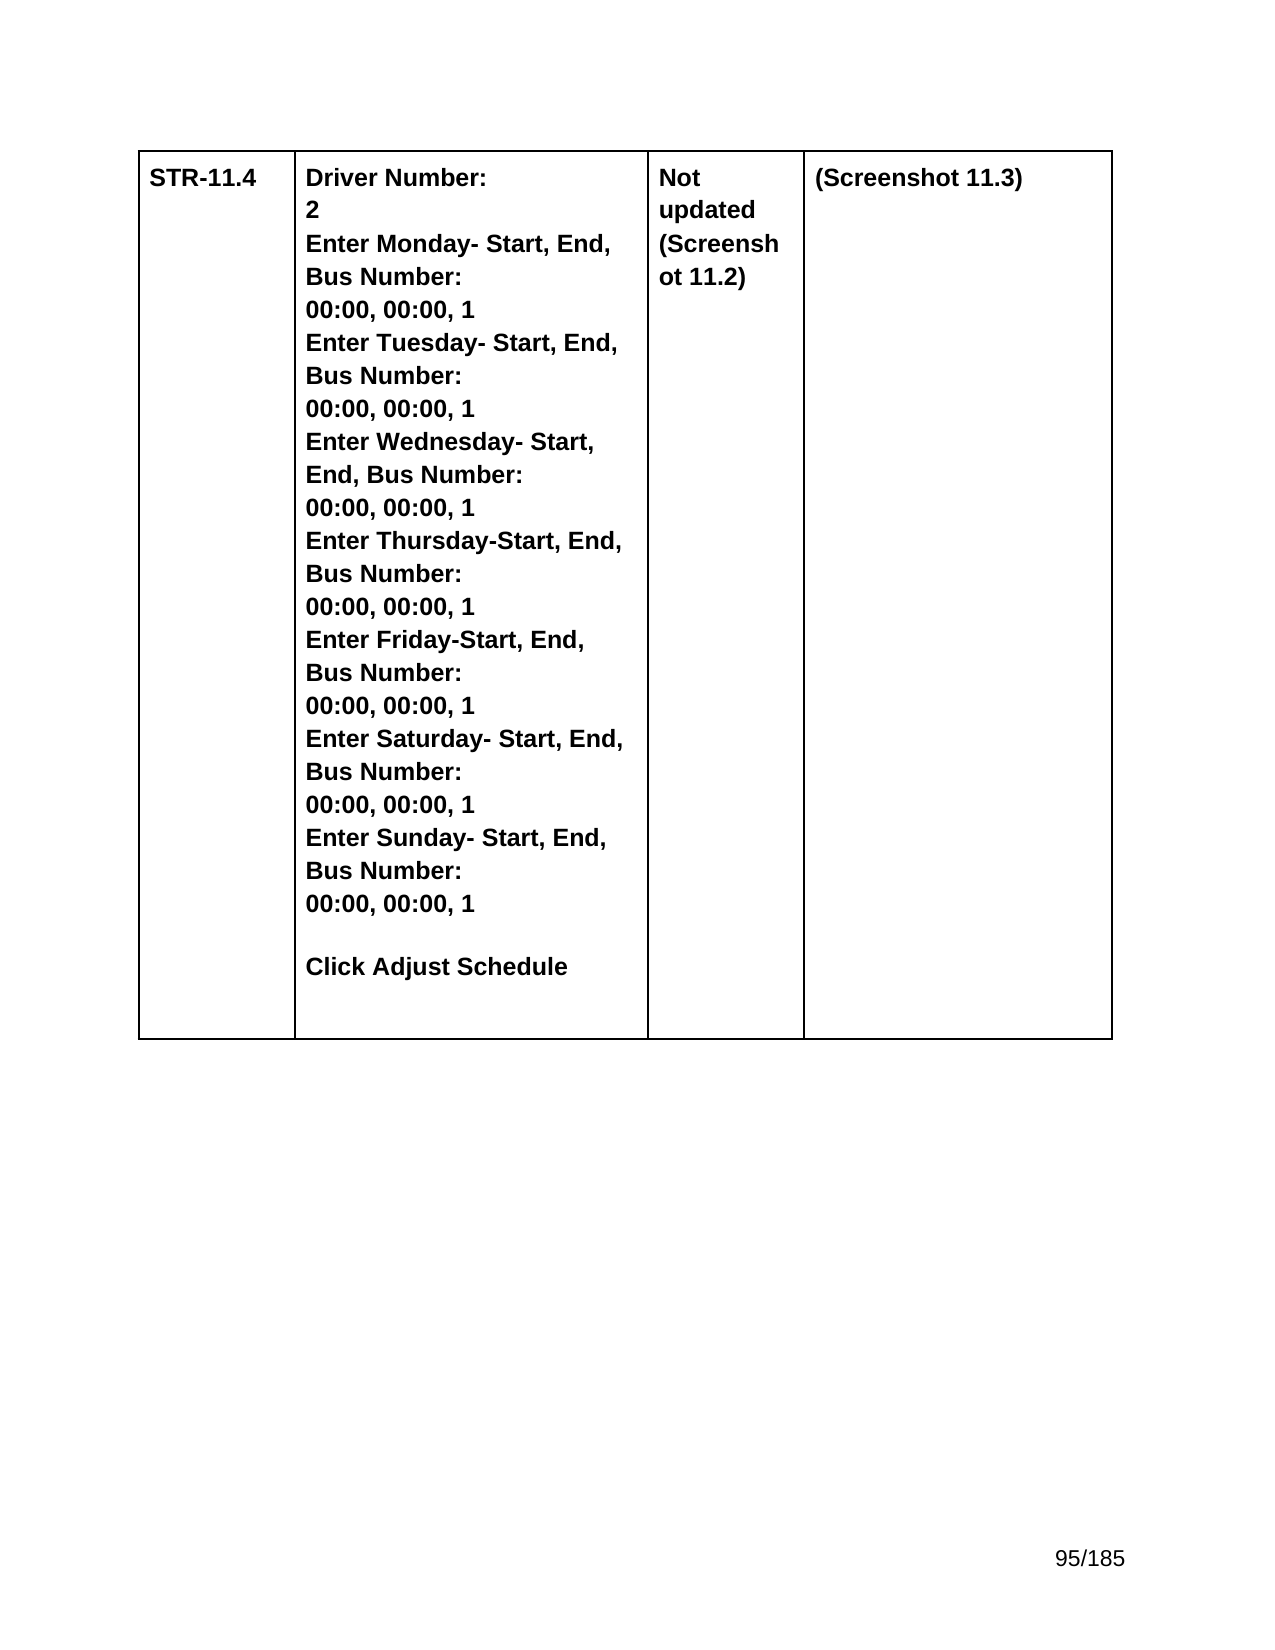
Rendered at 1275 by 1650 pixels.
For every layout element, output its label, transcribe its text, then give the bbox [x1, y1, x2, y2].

table_cell Not updated (Screenshot 11.2) [649, 152, 803, 1037]
table_cell Driver Number: 2 Enter Monday- Start, End, Bus Number: 00:00, 00:00, 1 Enter Tuesday- Start, End, Bus Number: 00:00, 00:00, 1 Enter Wednesday- Start, End, Bus Number: 00:00, 00:00, 1 Enter Thursday-Start, End, Bus Number: 00:00, 00:00, 1 Enter Friday-Start, End, Bus Number: 00:00, 00:00, 1 Enter Saturday- Start, End, Bus Number: 00:00, 00:00, 1 Enter Sunday- Start, End, Bus Number: 00:00, 00:00, 1 Click Adjust Schedule [296, 152, 647, 1037]
table_cell (Screenshot 11.3) [805, 152, 1111, 1037]
table_cell STR-11.4 [140, 152, 294, 1037]
